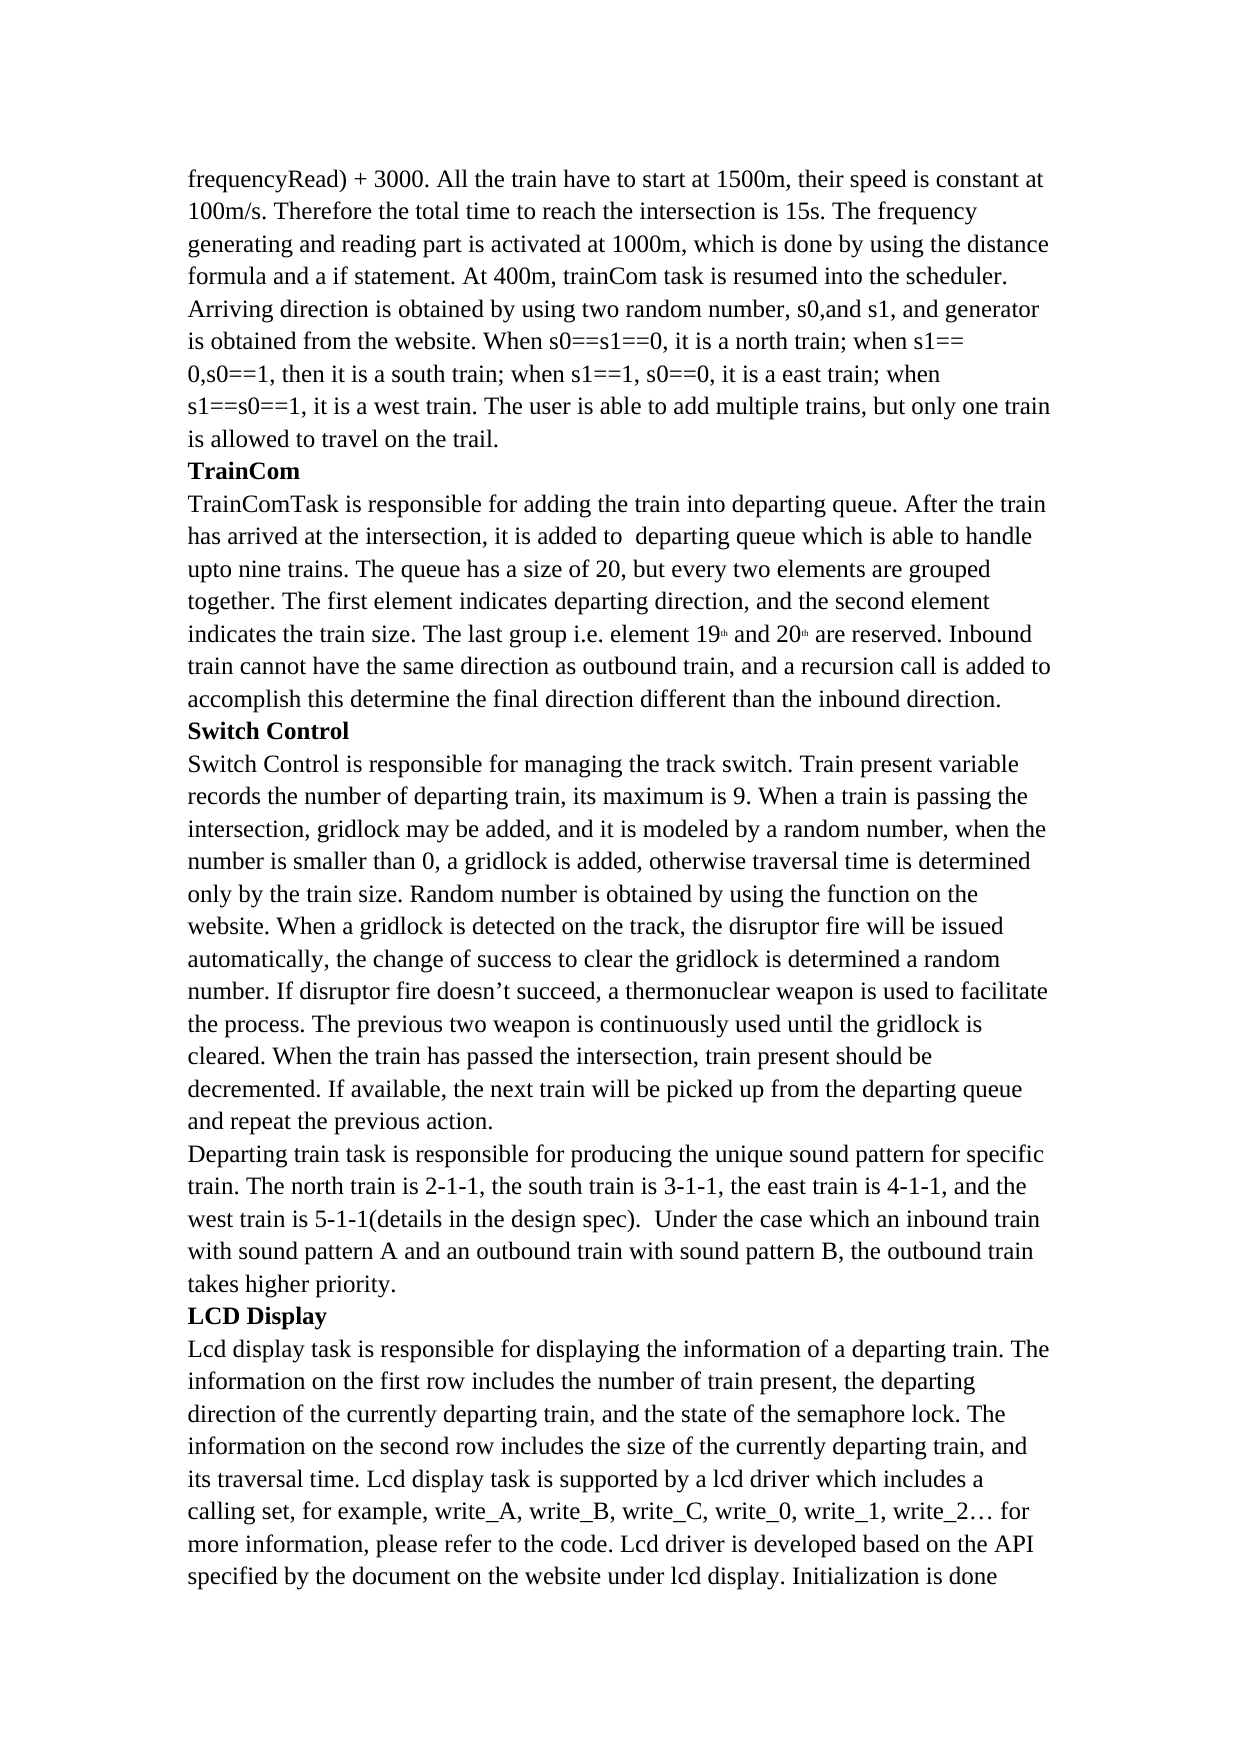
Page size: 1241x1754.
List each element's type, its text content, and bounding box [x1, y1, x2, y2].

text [187, 1332, 1053, 1592]
text TrainCom [187, 454, 1053, 487]
text TrainComTask is responsible for adding the train into departing queue. After the train has arrived at the intersection, it is added to departing queue which is able to handle upto nine trains. The queue has a size of 20, but every two elements are grouped together. The first element indicates departing direction, and the second element indicates the train size. The last group i.e. element 19th and 20th are reserved. Inbound train cannot have the same direction as outbound train, and a recursion call is added to accomplish this determine the final direction different than the inbound direction. [187, 487, 1053, 714]
text Switch Control [187, 714, 1053, 747]
text Departing train task is responsible for producing the unique sound pattern for specific train. The north train is 2-1-1, the south train is 3-1-1, the east train is 4-1-1, and the west train is 5-1-1(details in the design spec). Under the case which an inbound train with sound pattern A and an outbound train with sound pattern B, the outbound train takes higher priority. [187, 1137, 1053, 1299]
text Switch Control is responsible for managing the track switch. Train present variable records the number of departing train, its maximum is 9. When a train is passing the intersection, gridlock may be added, and it is modeled by a random number, when the number is smaller than 0, a gridlock is added, otherwise traversal time is determined only by the train size. Random number is obtained by using the function on the website. When a gridlock is detected on the track, the disruptor fire will be issued automatically, the change of success to clear the gridlock is determined a random number. If disruptor fire doesn’t succeed, a thermonuclear weapon is used to facilitate the process. The previous two weapon is continuously used until the gridlock is cleared. When the train has passed the intersection, train present should be decremented. If available, the next train will be picked up from the departing queue and repeat the previous action. [187, 747, 1053, 1137]
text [187, 162, 1053, 454]
text LCD Display [187, 1299, 1053, 1332]
